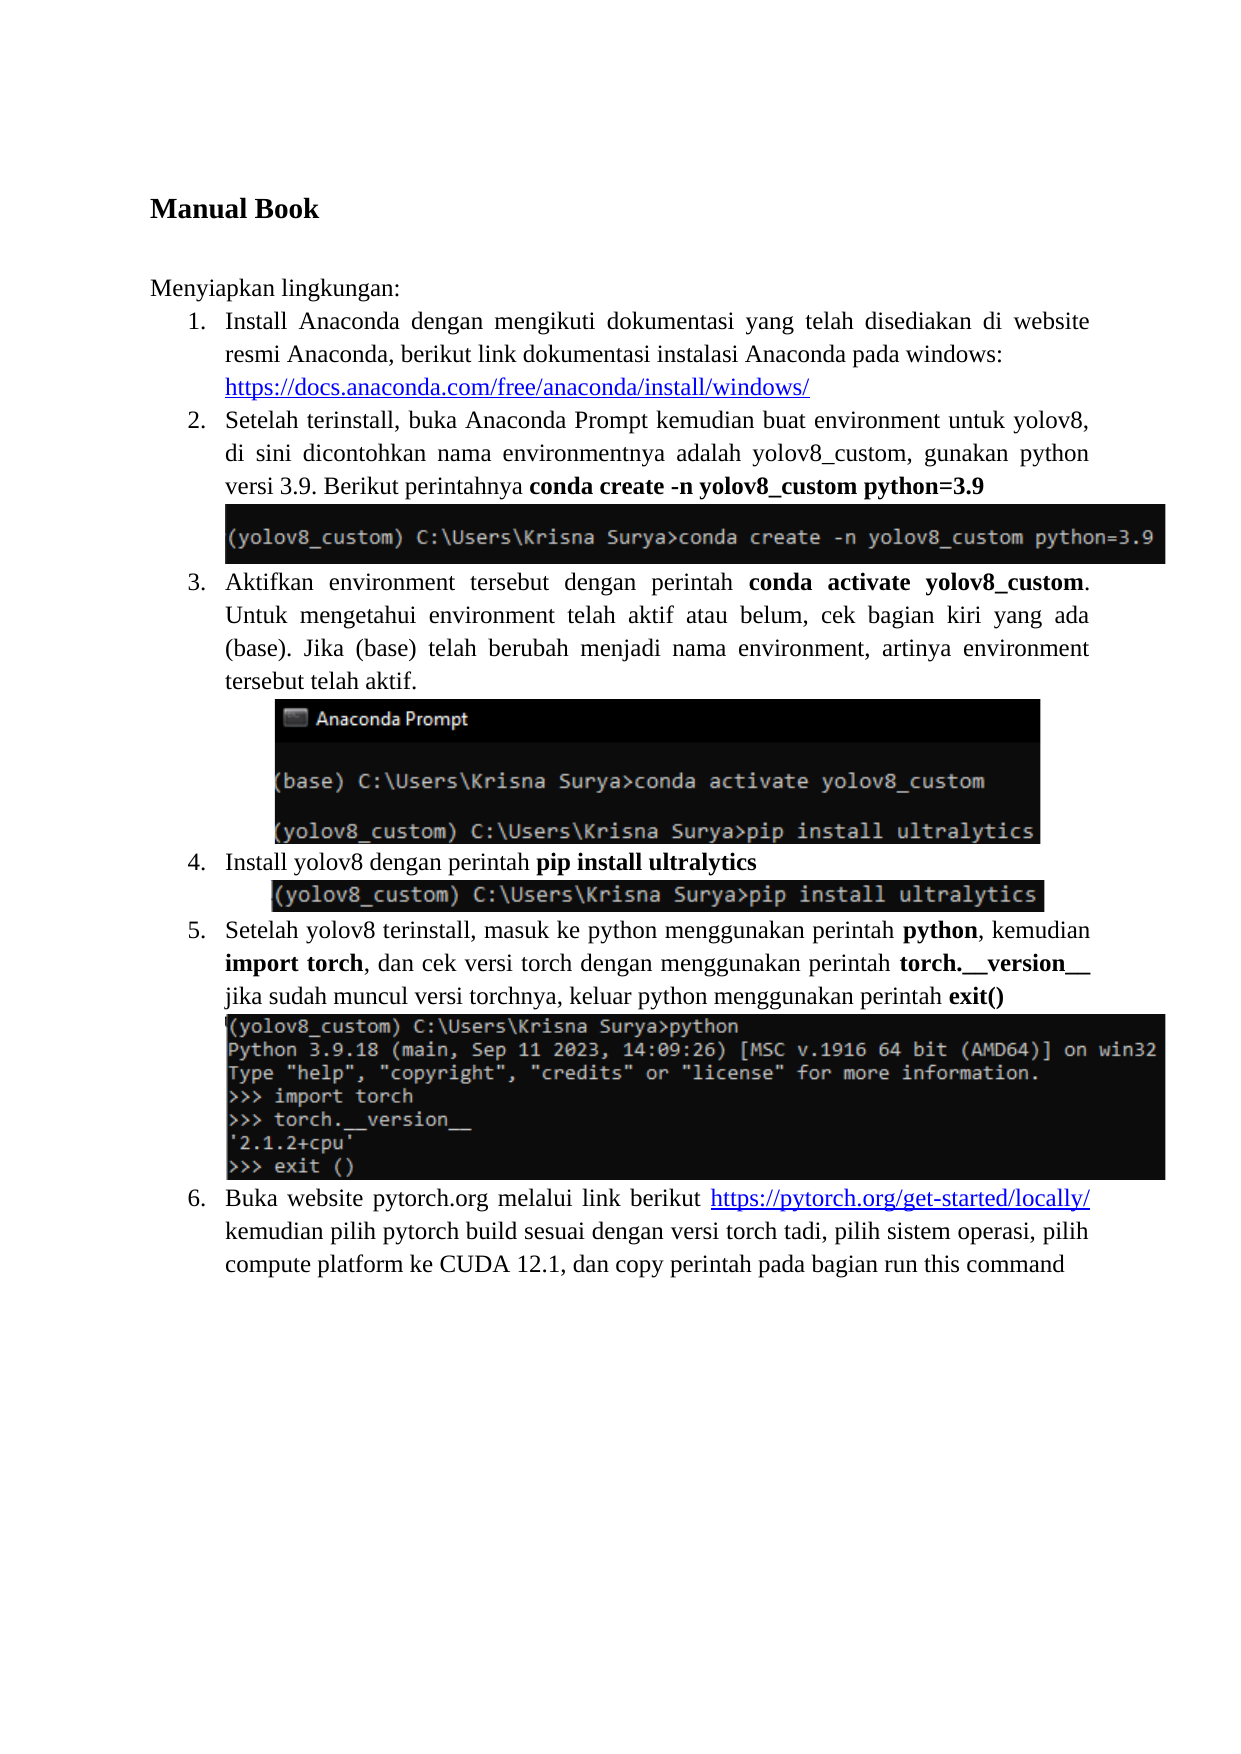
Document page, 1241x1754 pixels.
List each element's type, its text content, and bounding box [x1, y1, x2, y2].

list Setelah terinstall, buka Anaconda Prompt kemudian buat environment untuk yolov8, di sini dicontohkan nama environmentnya adalah yolov8_custom, gunakan python versi 3.9. Berikut perintahnya conda create -n yolov8_custom python=3.9 [187, 405, 1090, 500]
list https://docs.anaconda.com/free/anaconda/install/windows/ [225, 372, 1090, 401]
list Install yolov8 dengan perintah pip install ultralytics [187, 847, 1090, 876]
list Aktifkan environment tersebut dengan perintah conda activate yolov8_custom. Untuk mengetahui environment telah aktif atau belum, cek bagian kiri yang ada (base). Jika (base) telah berubah menjadi nama environment, artinya environment tersebut telah aktif. [187, 567, 1090, 695]
picture [270, 880, 1045, 912]
list Setelah yolov8 terinstall, masuk ke python menggunakan perintah python, kemudian import torch, dan cek versi torch dengan menggunakan perintah torch.__version__ jika sudah muncul versi torchnya, keluar python menggunakan perintah exit() [187, 915, 1090, 1010]
picture [274, 699, 1041, 844]
list Buka website pytorch.org melalui link berikut https://pytorch.org/get-started/locally/ kemudian pilih pytorch build sesuai dengan versi torch tadi, pilih sistem operasi, pilih compute platform ke CUDA 12.1, dan copy perintah pada bagian run this command [187, 1183, 1090, 1278]
text Menyiapkan lingkungan: [150, 273, 1090, 302]
subtitle Manual Book [150, 192, 1090, 225]
picture [225, 1014, 1166, 1180]
picture [225, 504, 1166, 564]
list Install Anaconda dengan mengikuti dokumentasi yang telah disediakan di website resmi Anaconda, berikut link dokumentasi instalasi Anaconda pada windows: [187, 306, 1090, 368]
